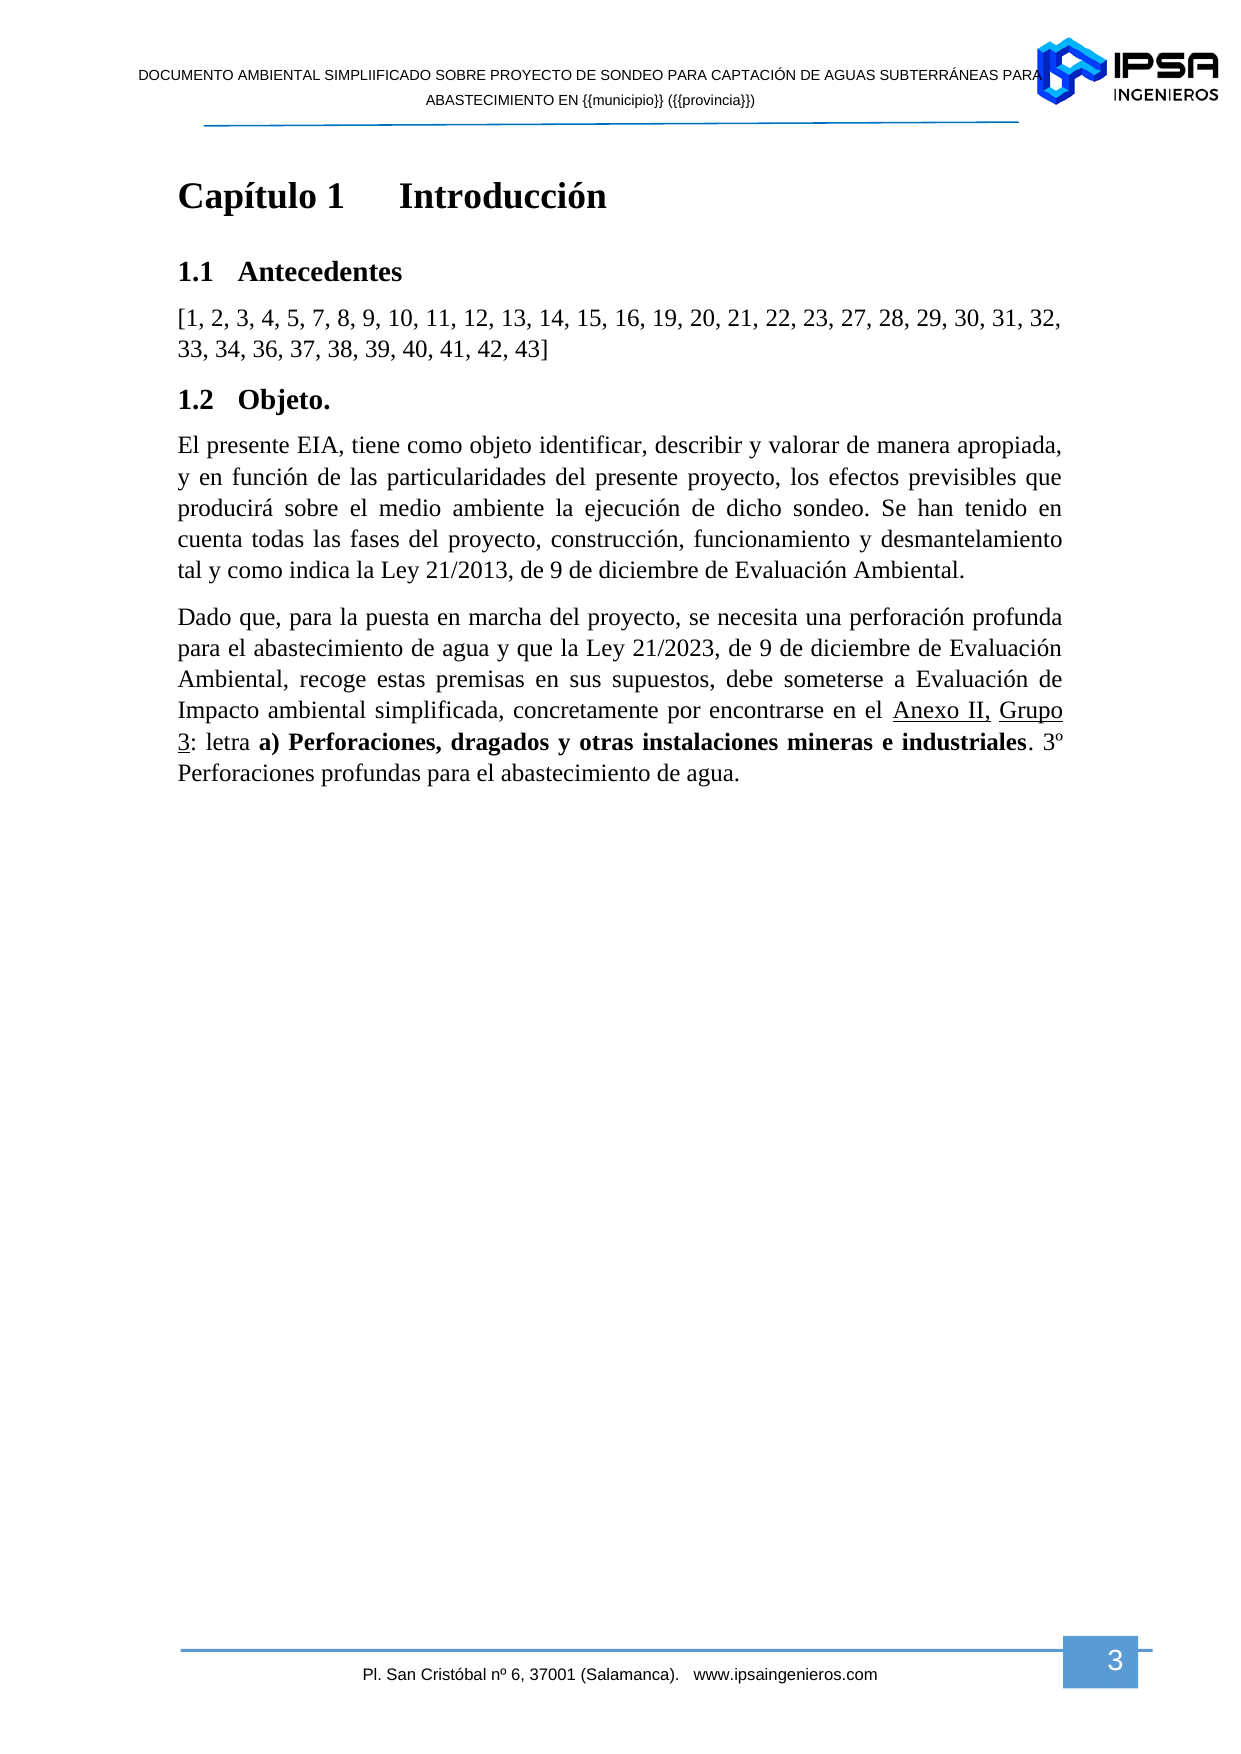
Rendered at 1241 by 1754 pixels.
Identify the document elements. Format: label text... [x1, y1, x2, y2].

subtitle Objeto. [177, 382, 1063, 415]
text El presente EIA, tiene como objeto identificar, describir y valorar de manera apropiada, y en función de las particularidades del presente proyecto, los efectos previsibles que producirá sobre el medio ambiente la ejecución de dicho sondeo. Se han tenido en cuenta todas las fases del proyecto, construcción, funcionamiento y desmantelamiento tal y como indica la Ley 21/2013, de 9 de diciembre de Evaluación Ambiental. [177, 431, 1063, 583]
subtitle Antecedentes [177, 254, 1063, 288]
text Dado que, para la puesta en marcha del proyecto, se necesita una perforación profunda para el abastecimiento de agua y que la Ley 21/2023, de 9 de diciembre de Evaluación Ambiental, recoge estas premisas en sus supuestos, debe someterse a Evaluación de Impacto ambiental simplificada, concretamente por encontrarse en el Anexo II, Grupo 3: letra a) Perforaciones, dragados y otras instalaciones mineras e industriales. 3º Perforaciones profundas para el abastecimiento de agua. [177, 602, 1063, 786]
picture [1029, 27, 1224, 106]
text [1, 2, 3, 4, 5, 7, 8, 9, 10, 11, 12, 13, 14, 15, 16, 19, 20, 21, 22, 23, 27, 28, 29, 30, 31, 32, 33, 34, 36, 37, 38, 39, 40, 41, 42, 43] [177, 303, 1063, 363]
subtitle Introducción [177, 173, 1063, 216]
